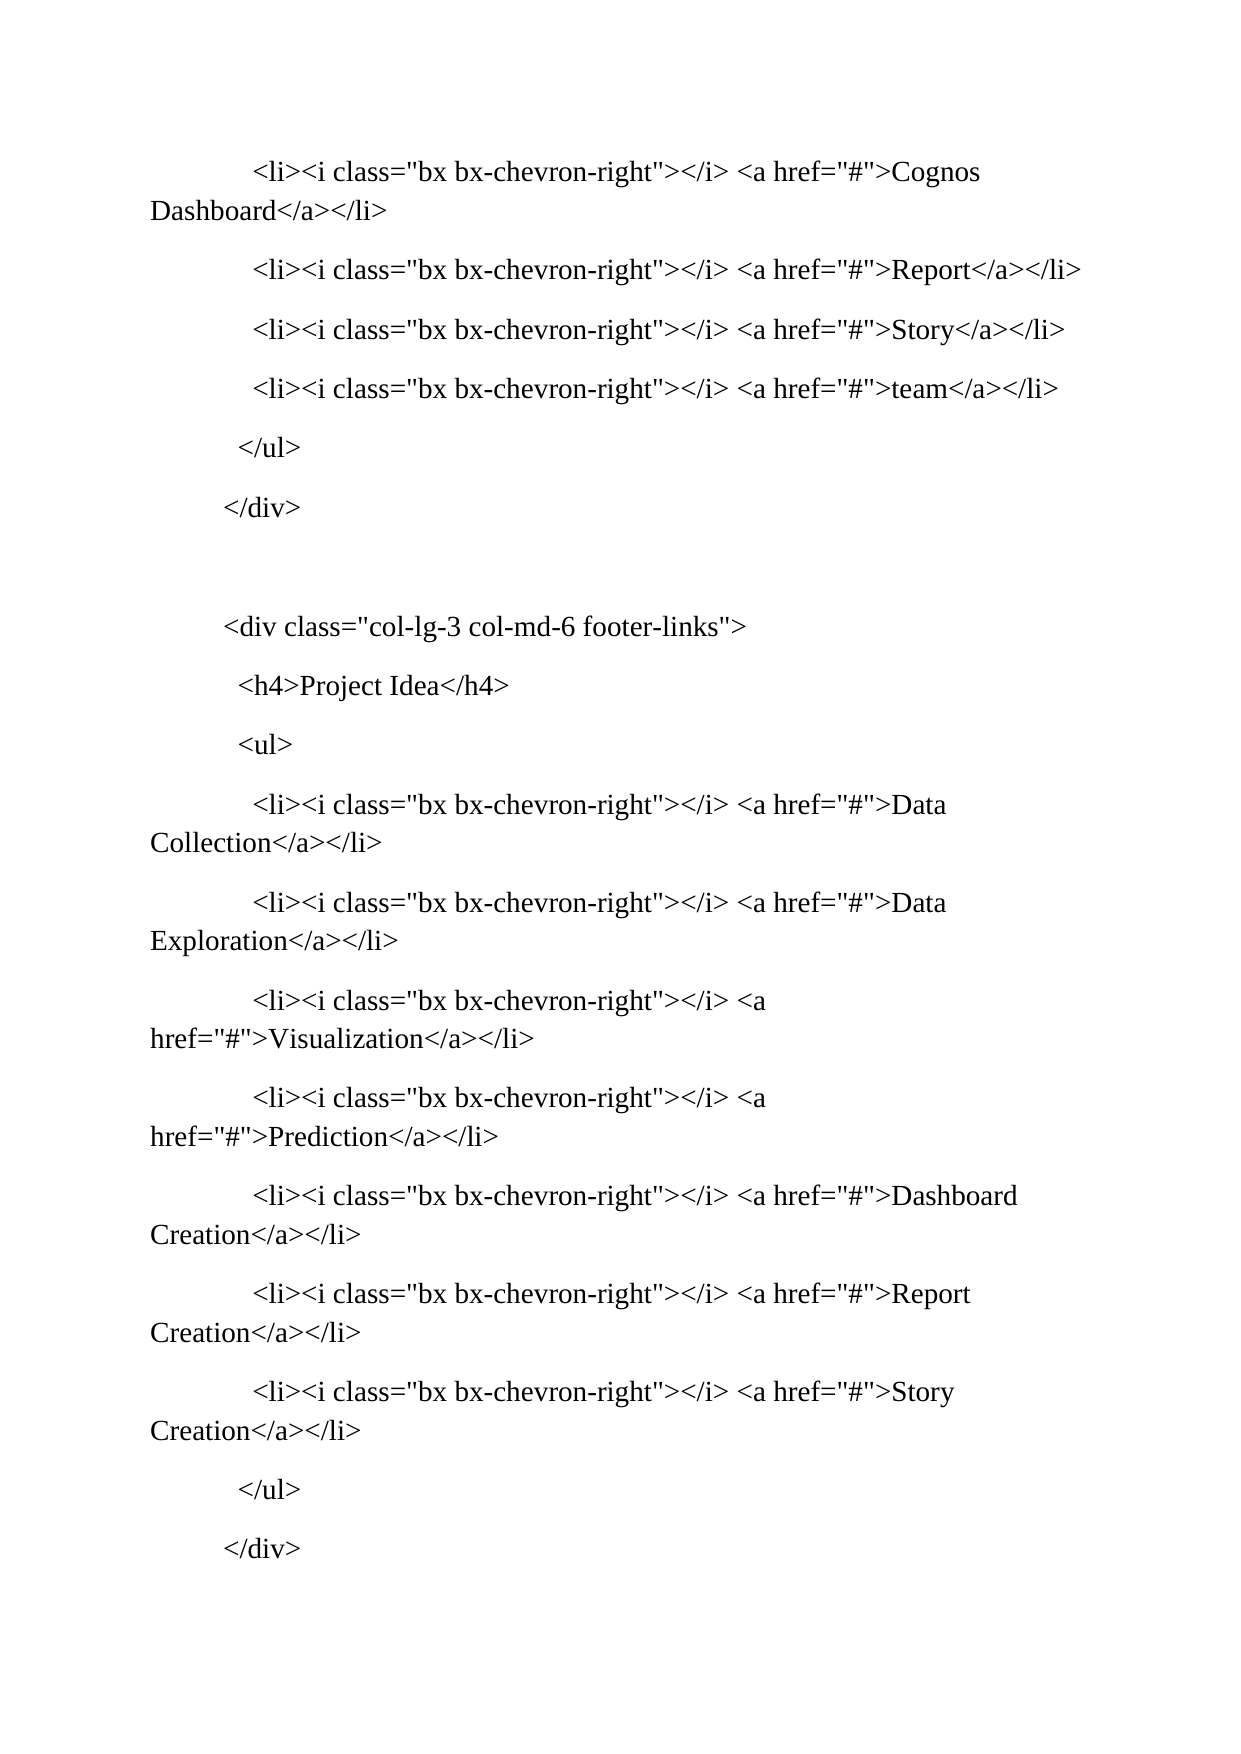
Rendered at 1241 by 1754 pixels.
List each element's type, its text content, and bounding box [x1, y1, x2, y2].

text <li><i class="bx bx-chevron-right"></i> <a href="#">Report Creation</a></li> [150, 1276, 1090, 1348]
text </ul> [150, 1472, 1090, 1506]
text </ul> [150, 431, 1090, 464]
text </div> [150, 490, 1090, 523]
text <li><i class="bx bx-chevron-right"></i> <a href="#">Story Creation</a></li> [150, 1374, 1090, 1446]
text <li><i class="bx bx-chevron-right"></i> <a href="#">Report</a></li> [150, 252, 1090, 286]
text <li><i class="bx bx-chevron-right"></i> <a href="#">Cognos Dashboard</a></li> [150, 154, 1090, 227]
text <li><i class="bx bx-chevron-right"></i> <a href="#">Dashboard Creation</a></li> [150, 1178, 1090, 1251]
text <li><i class="bx bx-chevron-right"></i> <a href="#">Prediction</a></li> [150, 1081, 1090, 1153]
text <li><i class="bx bx-chevron-right"></i> <a href="#">team</a></li> [150, 371, 1090, 405]
text <li><i class="bx bx-chevron-right"></i> <a href="#">Data Collection</a></li> [150, 787, 1090, 859]
text <li><i class="bx bx-chevron-right"></i> <a href="#">Data Exploration</a></li> [150, 885, 1090, 957]
text <ul> [150, 727, 1090, 761]
text <li><i class="bx bx-chevron-right"></i> <a href="#">Story</a></li> [150, 312, 1090, 345]
text <div class="col-lg-3 col-md-6 footer-links"> [150, 609, 1090, 642]
text <h4>Project Idea</h4> [150, 668, 1090, 702]
text </div> [150, 1532, 1090, 1565]
text <li><i class="bx bx-chevron-right"></i> <a href="#">Visualization</a></li> [150, 983, 1090, 1055]
